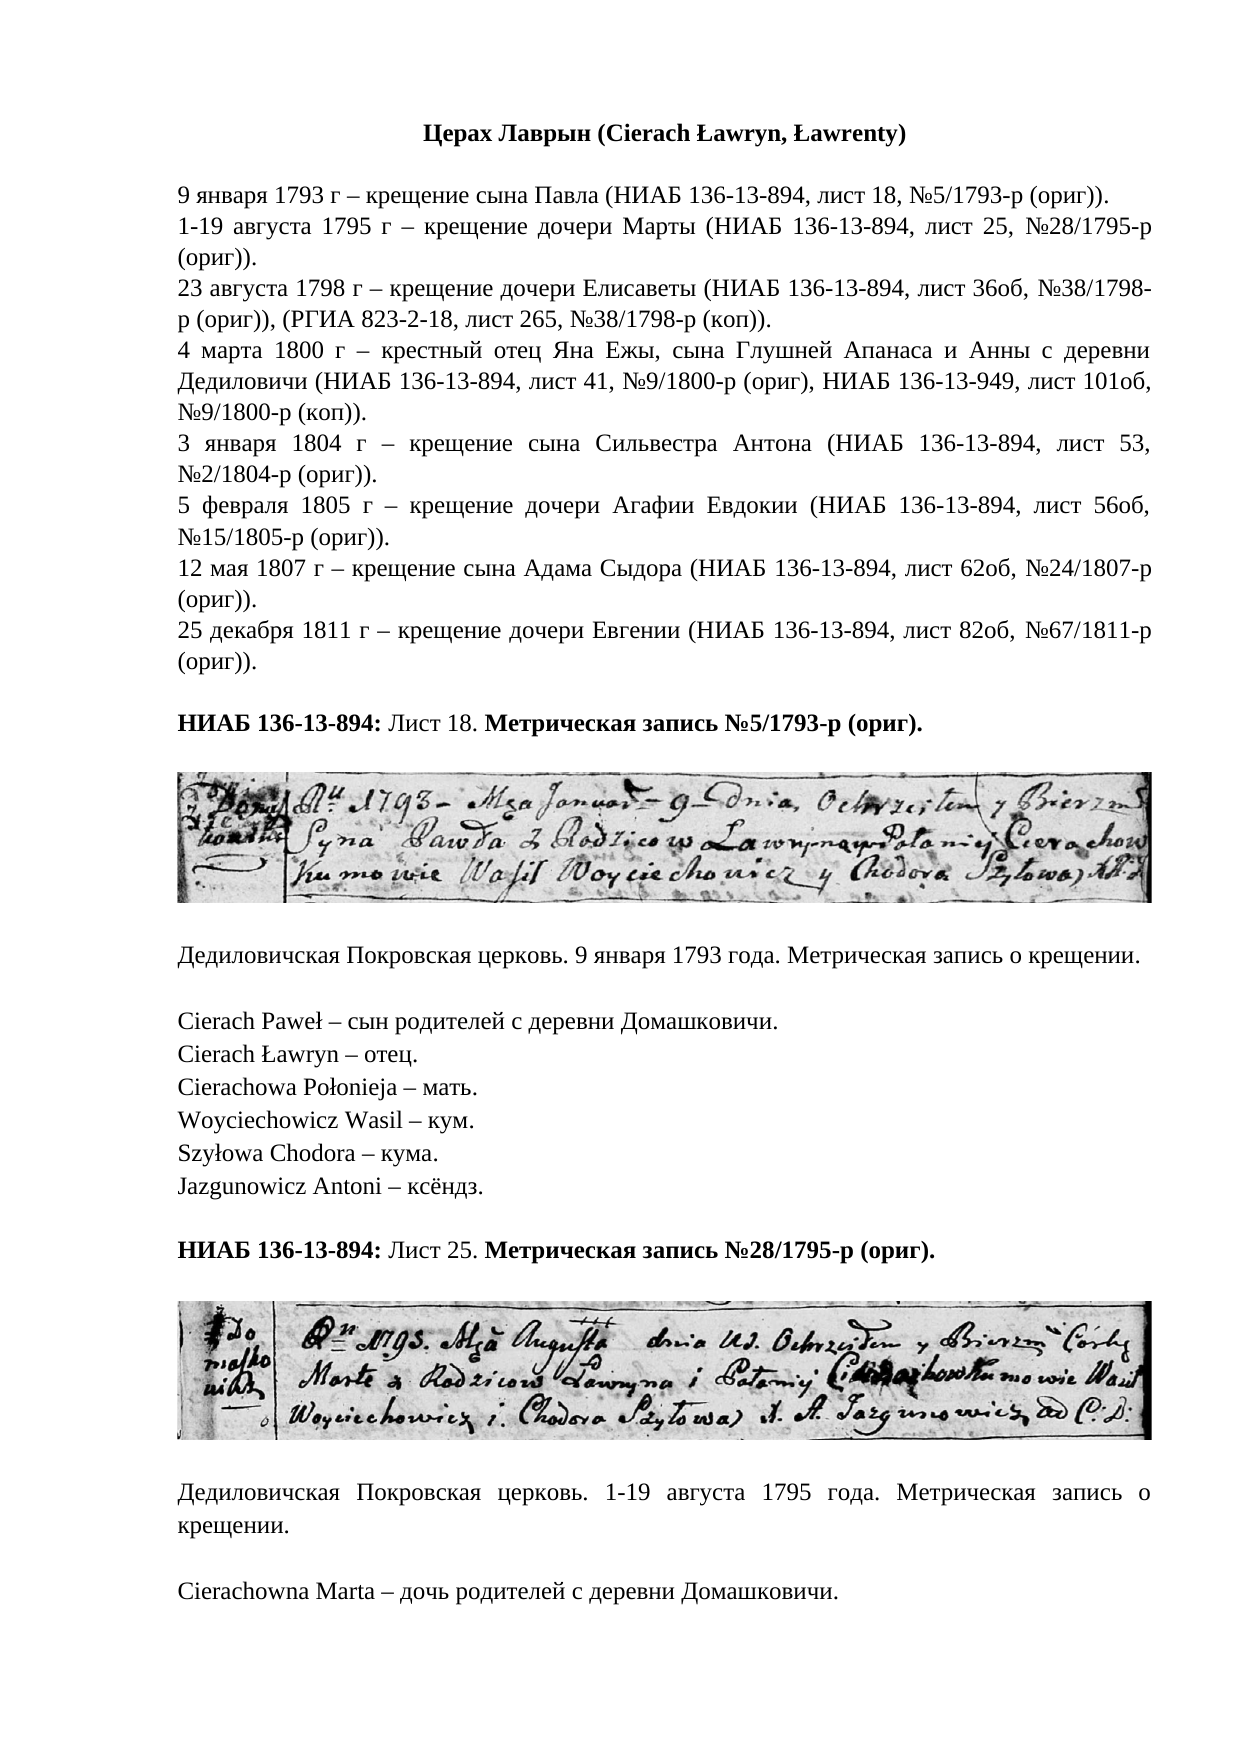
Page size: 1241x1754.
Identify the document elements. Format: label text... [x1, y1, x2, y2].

text 12 мая 1807 г – крещение сына Адама Сыдора (НИАБ 136-13-894, лист 62об, №24/1807-р (ориг)). [177, 553, 1152, 612]
text Дедиловичская Покровская церковь. 1-19 августа 1795 года. Метрическая запись о крещении. [177, 1477, 1152, 1539]
text Szyłowa Chodora – кума. [177, 1138, 1152, 1167]
text 1-19 августа 1795 г – крещение дочери Марты (НИАБ 136-13-894, лист 25, №28/1795-р (ориг)). [177, 211, 1152, 271]
text НИАБ 136-13-894: Лист 25. Метрическая запись №28/1795-р (ориг). [177, 1235, 1152, 1264]
picture [177, 1301, 1152, 1440]
text Cierachowna Marta – дочь родителей с деревни Домашковичи. [177, 1576, 1152, 1605]
text Woyciechowicz Wasil – кум. [177, 1105, 1152, 1134]
text Jazgunowicz Antoni – ксёндз. [177, 1171, 1152, 1200]
text Cierach Paweł – сын родителей с деревни Домашковичи. [177, 1006, 1152, 1035]
text 4 марта 1800 г – крестный отец Яна Ежы, сына Глушней Апанаса и Анны с деревни Дедиловичи (НИАБ 136-13-894, лист 41, №9/1800-р (ориг), НИАБ 136-13-949, лист 101об, №9/1800-р (коп)). [177, 335, 1152, 426]
text НИАБ 136-13-894: Лист 18. Метрическая запись №5/1793-р (ориг). [177, 708, 1152, 737]
text Cierachowa Połonieja – мать. [177, 1072, 1152, 1101]
text 5 февраля 1805 г – крещение дочери Агафии Евдокии (НИАБ 136-13-894, лист 56об, №15/1805-р (ориг)). [177, 491, 1152, 550]
text Cierach Ławryn – отец. [177, 1039, 1152, 1068]
text Церах Лаврын (Cierach Ławryn, Ławrenty) [177, 118, 1152, 147]
text 3 января 1804 г – крещение сына Сильвестра Антона (НИАБ 136-13-894, лист 53, №2/1804-р (ориг)). [177, 428, 1152, 488]
text 25 декабря 1811 г – крещение дочери Евгении (НИАБ 136-13-894, лист 82об, №67/1811-р (ориг)). [177, 615, 1152, 674]
picture [177, 772, 1152, 903]
text 9 января 1793 г – крещение сына Павла (НИАБ 136-13-894, лист 18, №5/1793-р (ориг)). [177, 180, 1152, 209]
text 23 августа 1798 г – крещение дочери Елисаветы (НИАБ 136-13-894, лист 36об, №38/1798-р (ориг)), (РГИА 823-2-18, лист 265, №38/1798-р (коп)). [177, 273, 1152, 333]
text Дедиловичская Покровская церковь. 9 января 1793 года. Метрическая запись о крещении. [177, 940, 1152, 969]
